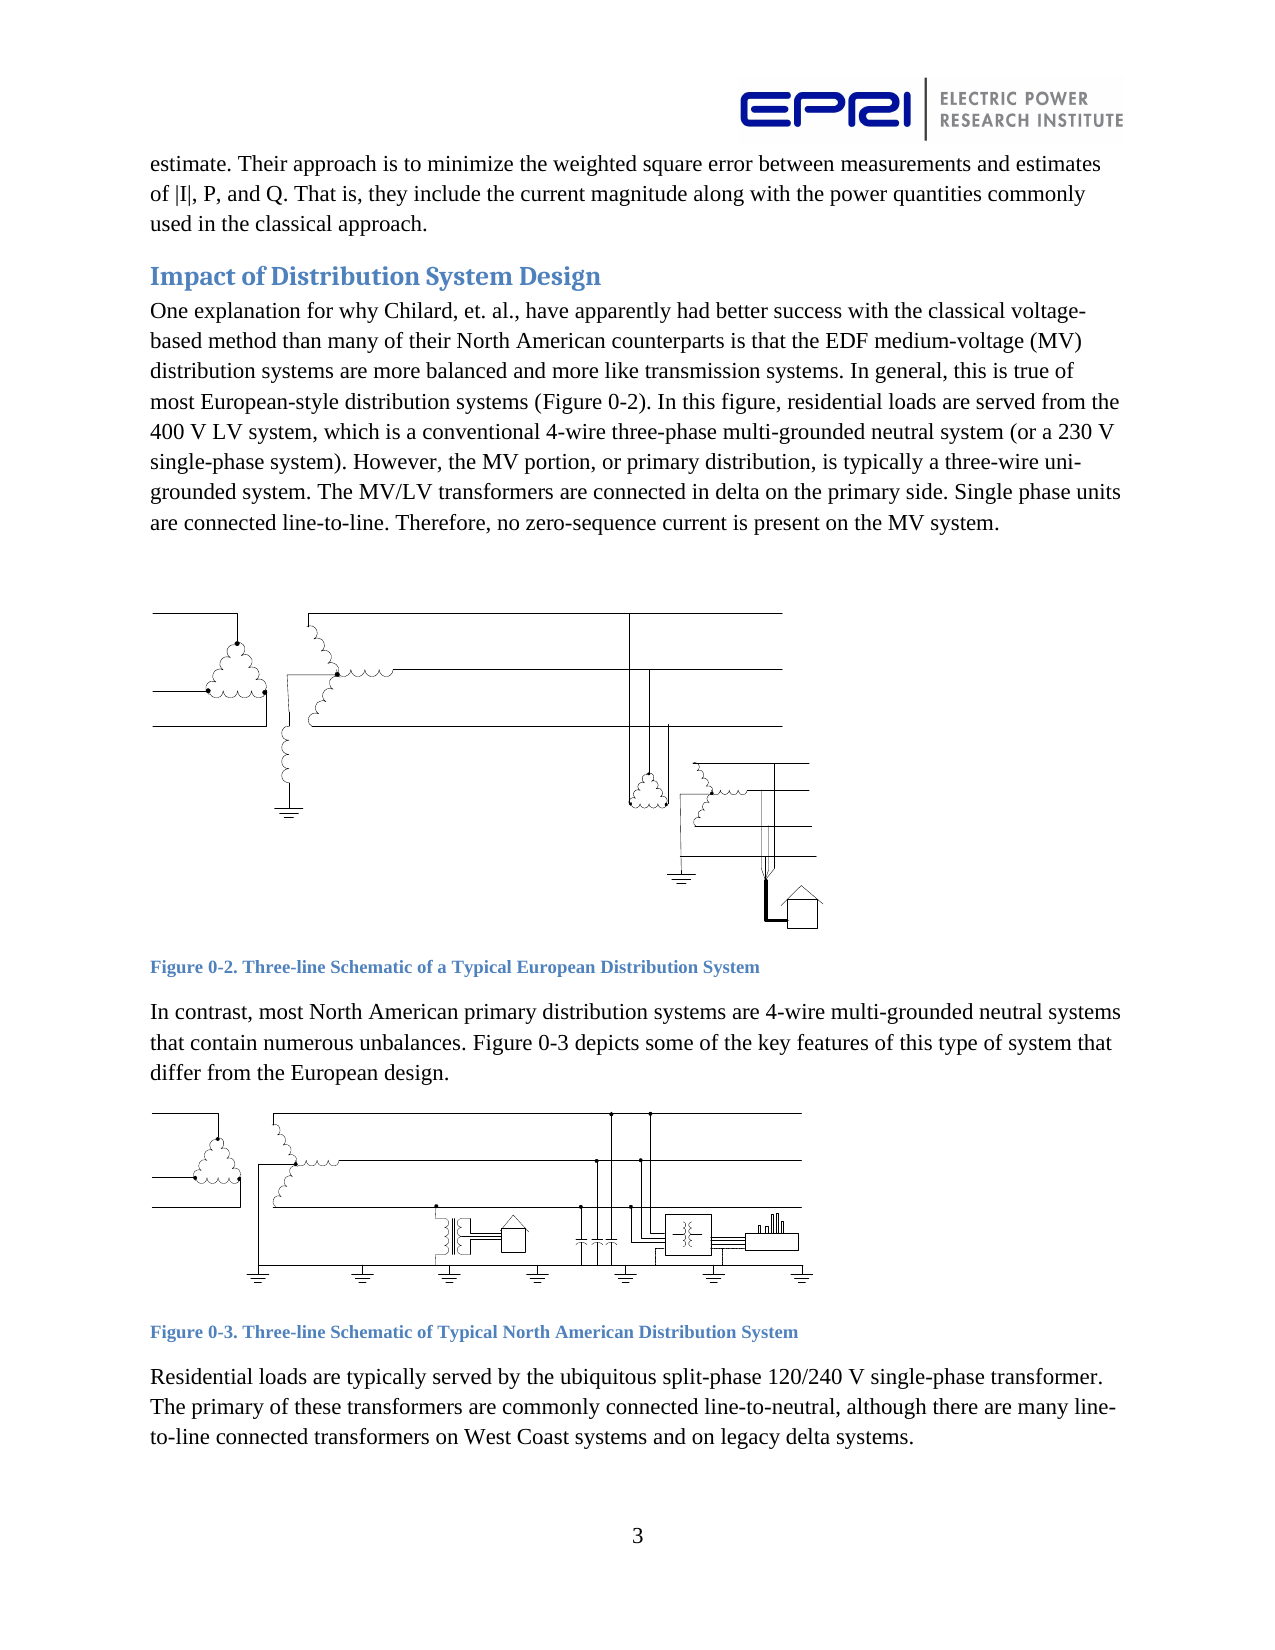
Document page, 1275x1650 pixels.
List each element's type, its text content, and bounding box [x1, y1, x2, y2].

text One explanation for why Chilard, et. al., have apparently had better success with the classical voltage-based method than many of their North American counterparts is that the EDF medium-voltage (MV) distribution systems are more balanced and more like transmission systems. In general, this is true of most European-style distribution systems (Figure 0-2). In this figure, residential loads are served from the 400 V LV system, which is a conventional 4-wire three-phase multi-grounded neutral system (or a 230 V single-phase system). However, the MV portion, or primary distribution, is typically a three-wire uni-grounded system. The MV/LV transformers are connected in delta on the primary side. Single phase units are connected line-to-line. Therefore, no zero-sequence current is present on the MV system. [150, 297, 1125, 535]
text Figure 0-2. Three-line Schematic of a Typical European Distribution System [150, 956, 1125, 977]
text In contrast, most North American primary distribution systems are 4-wire multi-grounded neutral systems that contain numerous unbalances. Figure 0-3 depicts some of the key features of this type of system that differ from the European design. [150, 998, 1125, 1085]
text Figure 0-3. Three-line Schematic of Typical North American Distribution System [150, 1321, 1125, 1342]
text Residential loads are typically served by the ubiquitous split-phase 120/240 V single-phase transformer. The primary of these transformers are commonly connected line-to-neutral, although there are many line-to-line connected transformers on West Coast systems and on legacy delta systems. [150, 1363, 1125, 1450]
subtitle Impact of Distribution System Design [150, 261, 1125, 293]
picture [737, 75, 1125, 144]
